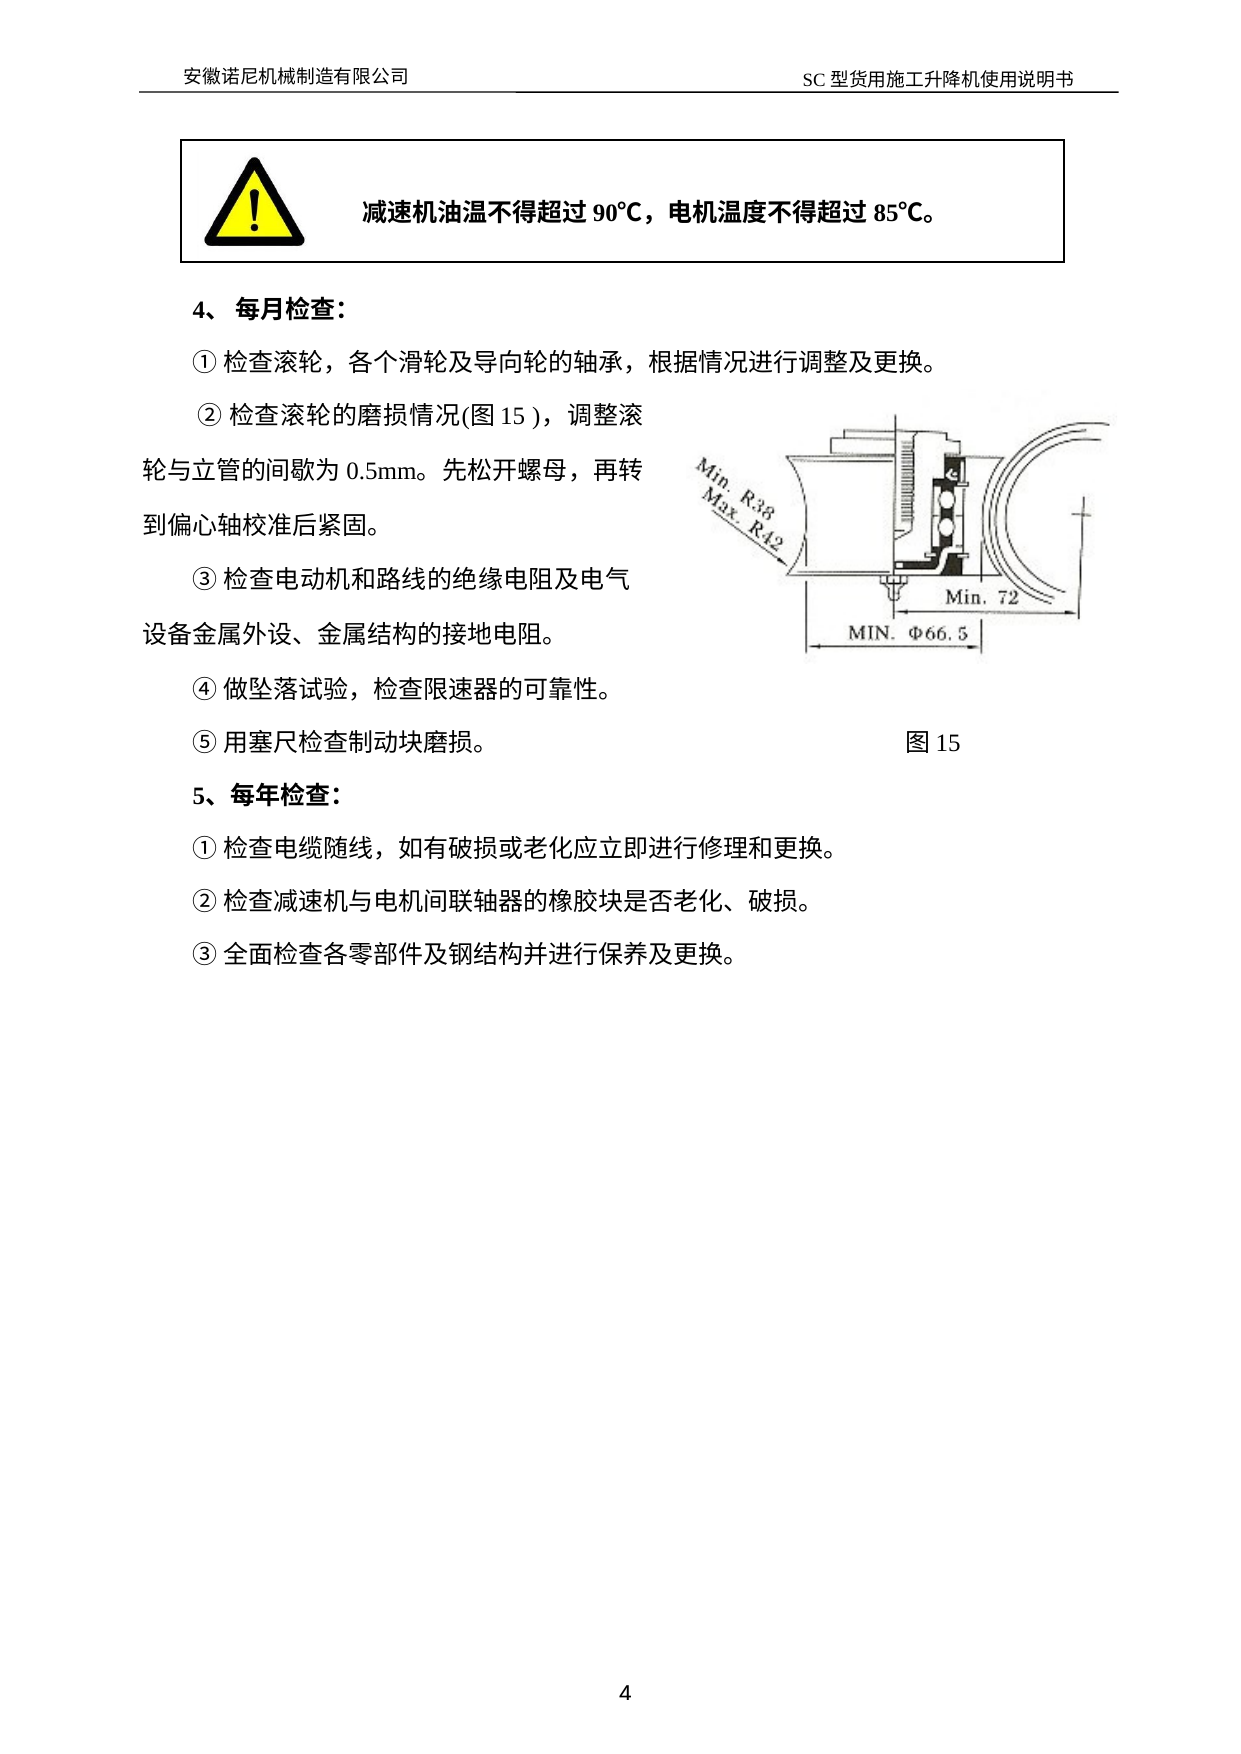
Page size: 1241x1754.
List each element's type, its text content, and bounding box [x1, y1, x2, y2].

text ③ 全面检查各零部件及钢结构并进行保养及更换。 [192, 934, 1148, 971]
picture [197, 152, 308, 259]
subtitle 4、 每月检查： [192, 290, 1148, 326]
text ① 检查滚轮，各个滑轮及导向轮的轴承，根据情况进行调整及更换。 [192, 343, 1148, 379]
text ⑤ 用塞尺检查制动块磨损。 图 15 [192, 722, 1148, 759]
picture [686, 389, 1118, 664]
text ② 检查滚轮的磨损情况(图 15 )，调整滚轮与立管的间歇为 0.5mm。先松开螺母，再转到偏心轴校准后紧固。 [142, 396, 644, 541]
text ① 检查电缆随线，如有破损或老化应立即进行修理和更换。 [192, 828, 1148, 865]
text ② 检查减速机与电机间联轴器的橡胶块是否老化、破损。 [192, 881, 1148, 918]
text ④ 做坠落试验，检查限速器的可靠性。 [192, 669, 1148, 706]
text ③ 检查电动机和路线的绝缘电阻及电气设备金属外设、金属结构的接地电阻。 [142, 560, 630, 651]
subtitle 5、每年检查： [192, 775, 1148, 812]
